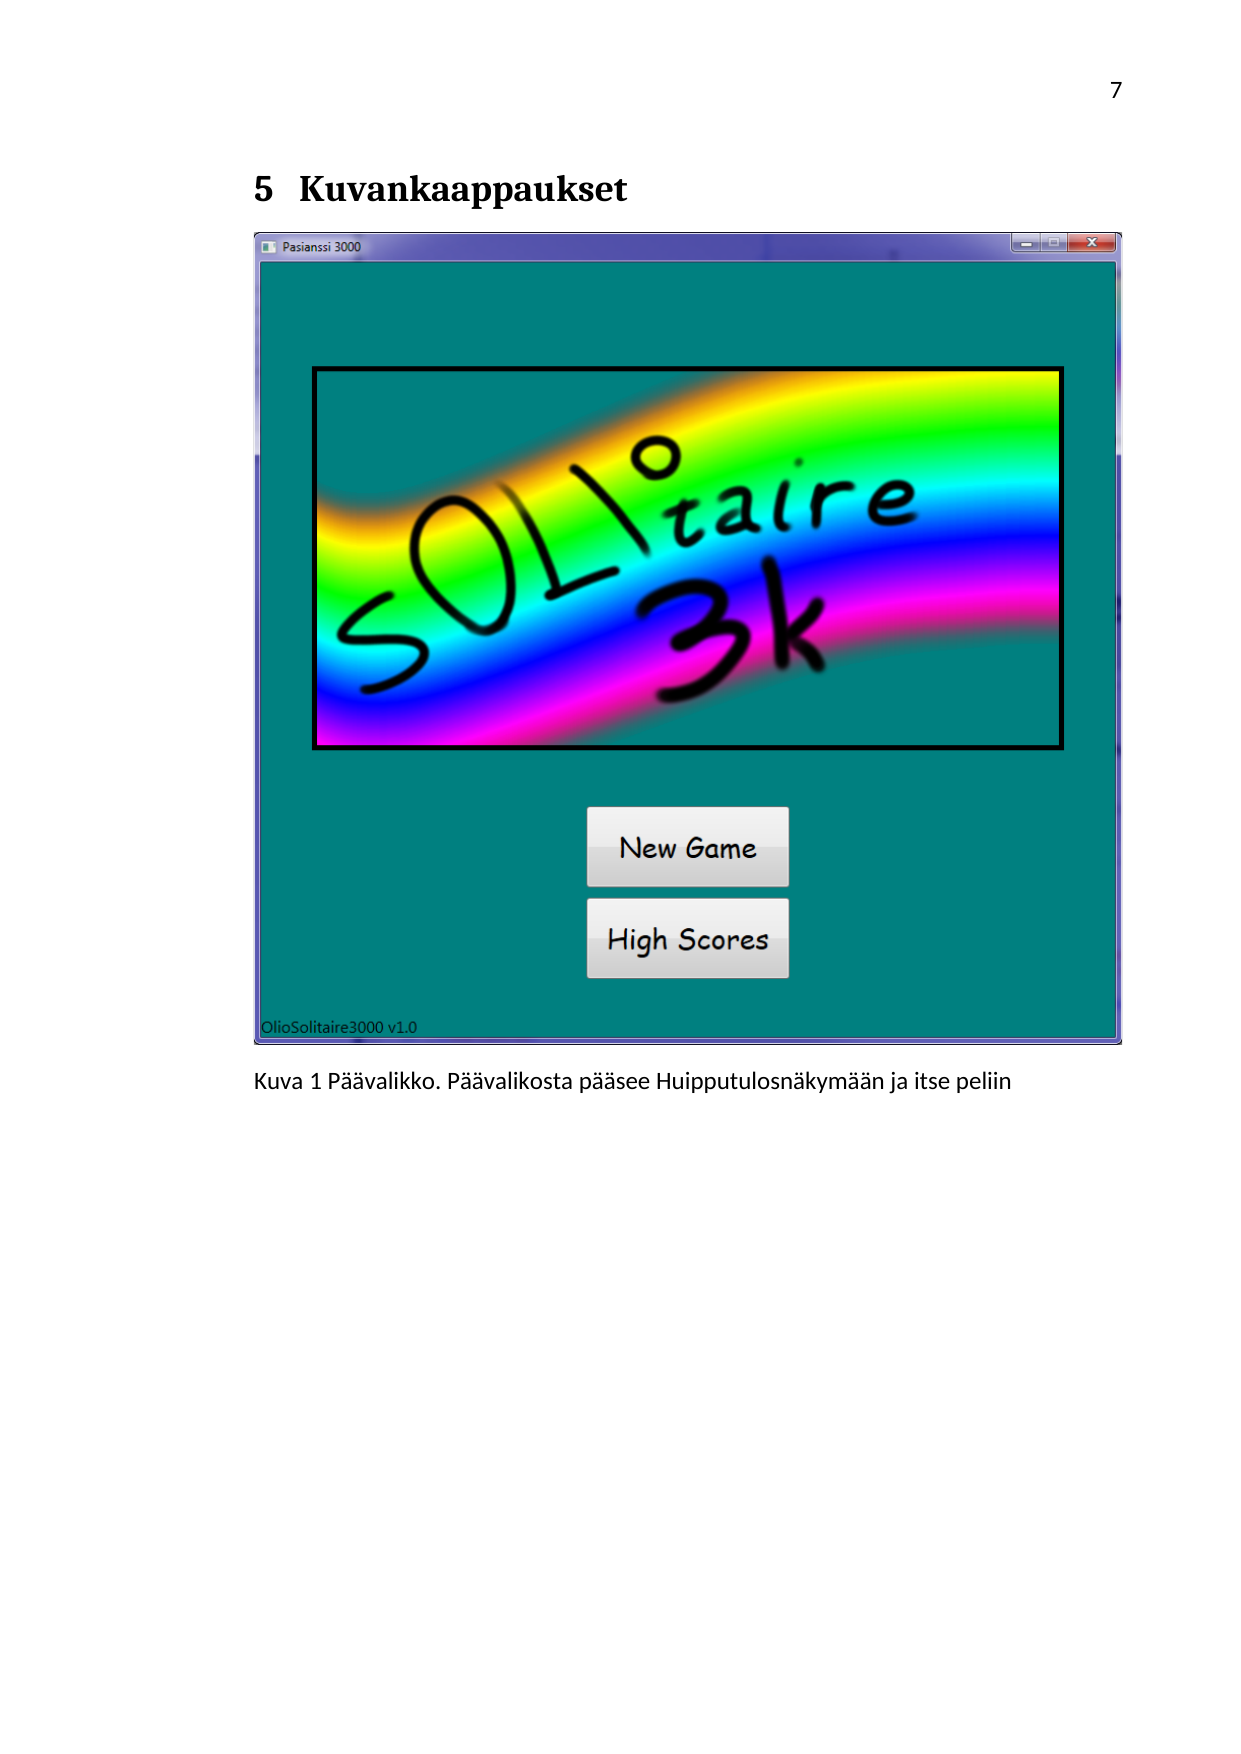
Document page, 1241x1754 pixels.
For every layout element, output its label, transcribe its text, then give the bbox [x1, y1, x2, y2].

subtitle Kuvankaappaukset [254, 168, 1122, 211]
picture [253, 232, 1123, 1045]
